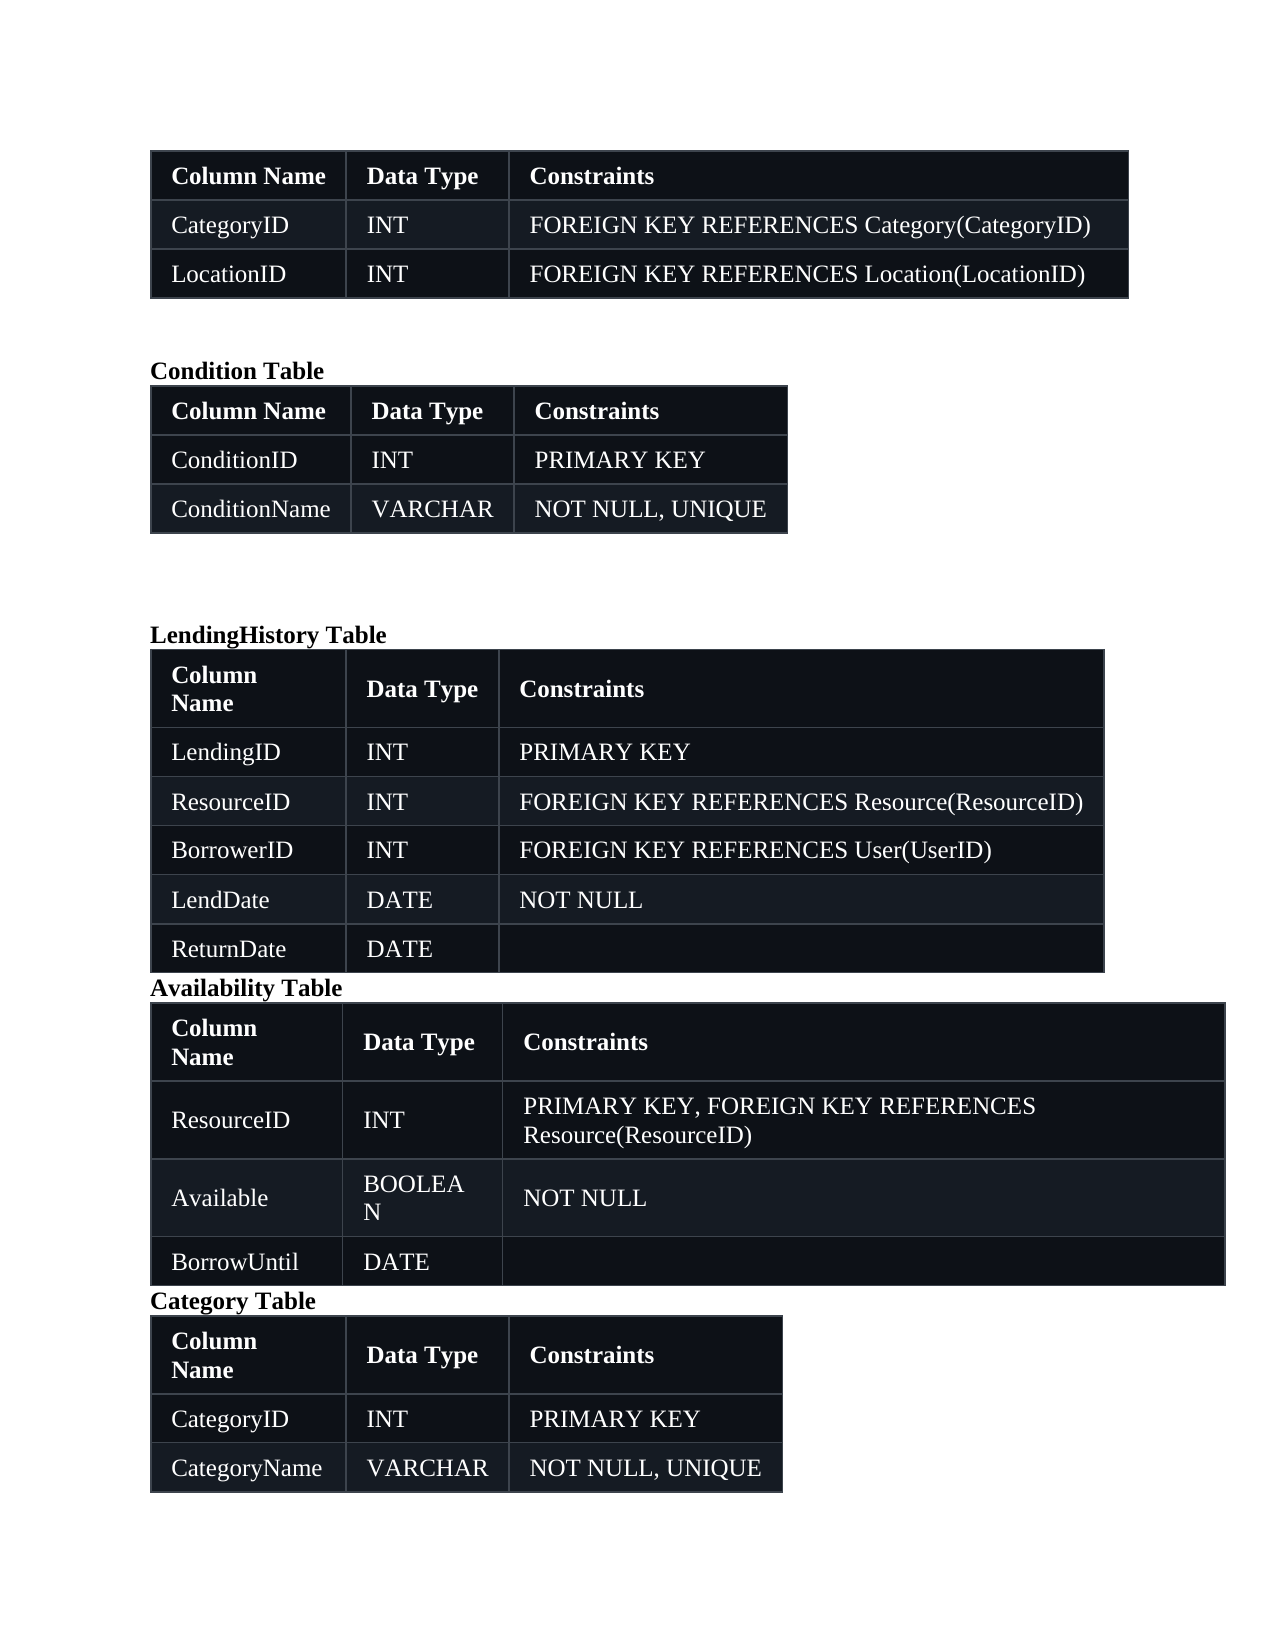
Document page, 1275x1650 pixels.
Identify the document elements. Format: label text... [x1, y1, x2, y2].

table_cell CategoryID [152, 201, 345, 248]
table_cell PRIMARY KEY [510, 1395, 782, 1442]
table_header Data Type [347, 152, 508, 199]
table_cell [503, 1237, 1224, 1285]
table_header Column Name [152, 650, 345, 727]
table_cell LocationID [152, 250, 345, 297]
table_cell PRIMARY KEY [515, 436, 787, 483]
table_header Data Type [347, 650, 498, 727]
table_cell Available [152, 1160, 342, 1236]
text Availability Table [150, 973, 1226, 1002]
table_cell [500, 925, 1103, 972]
table_cell INT [352, 436, 513, 483]
table_cell PRIMARY KEY, FOREIGN KEY REFERENCES Resource(ResourceID) [503, 1082, 1224, 1158]
table_cell BorrowUntil [152, 1237, 342, 1285]
table_cell LendDate [152, 875, 345, 923]
table_cell FOREIGN KEY REFERENCES User(UserID) [500, 826, 1103, 874]
table_header Constraints [510, 152, 1128, 199]
table_header Column Name [152, 1317, 345, 1393]
table_cell ConditionID [152, 436, 350, 483]
table_cell DATE [347, 875, 498, 923]
table_cell INT [347, 201, 508, 248]
table_cell CategoryName [152, 1443, 345, 1491]
table_cell CategoryID [152, 1395, 345, 1442]
table_header Column Name [152, 387, 350, 434]
table_cell BorrowerID [152, 826, 345, 874]
table_cell NOT NULL, UNIQUE [510, 1443, 782, 1491]
table_cell NOT NULL, UNIQUE [515, 485, 787, 532]
table_cell DATE [347, 925, 498, 972]
table_header Constraints [510, 1317, 782, 1393]
table_cell ReturnDate [152, 925, 345, 972]
table_cell ResourceID [152, 1082, 342, 1158]
table_header Data Type [343, 1004, 502, 1080]
table_header Data Type [352, 387, 513, 434]
table_cell INT [347, 826, 498, 874]
table_cell INT [343, 1082, 502, 1158]
table_header Constraints [500, 650, 1103, 727]
table_cell FOREIGN KEY REFERENCES Category(CategoryID) [510, 201, 1128, 248]
table_cell NOT NULL [503, 1160, 1224, 1236]
table_cell INT [347, 1395, 508, 1442]
table_cell FOREIGN KEY REFERENCES Location(LocationID) [510, 250, 1128, 297]
table_header Column Name [152, 152, 345, 199]
table_cell ConditionName [152, 485, 350, 532]
table_cell BOOLEAN [343, 1160, 502, 1236]
table_header Data Type [347, 1317, 508, 1393]
table_cell VARCHAR [347, 1443, 508, 1491]
table_cell INT [347, 728, 498, 776]
table_cell VARCHAR [352, 485, 513, 532]
table_cell PRIMARY KEY [500, 728, 1103, 776]
table_cell NOT NULL [500, 875, 1103, 923]
table_header Constraints [503, 1004, 1224, 1080]
text LendingHistory Table [150, 620, 1226, 649]
text Condition Table [150, 356, 1226, 385]
table_header Column Name [152, 1004, 342, 1080]
table_cell ResourceID [152, 777, 345, 825]
table_cell LendingID [152, 728, 345, 776]
text Category Table [150, 1286, 1226, 1315]
table_cell INT [347, 250, 508, 297]
table_cell INT [347, 777, 498, 825]
table_cell DATE [343, 1237, 502, 1285]
table_cell FOREIGN KEY REFERENCES Resource(ResourceID) [500, 777, 1103, 825]
table_header Constraints [515, 387, 787, 434]
